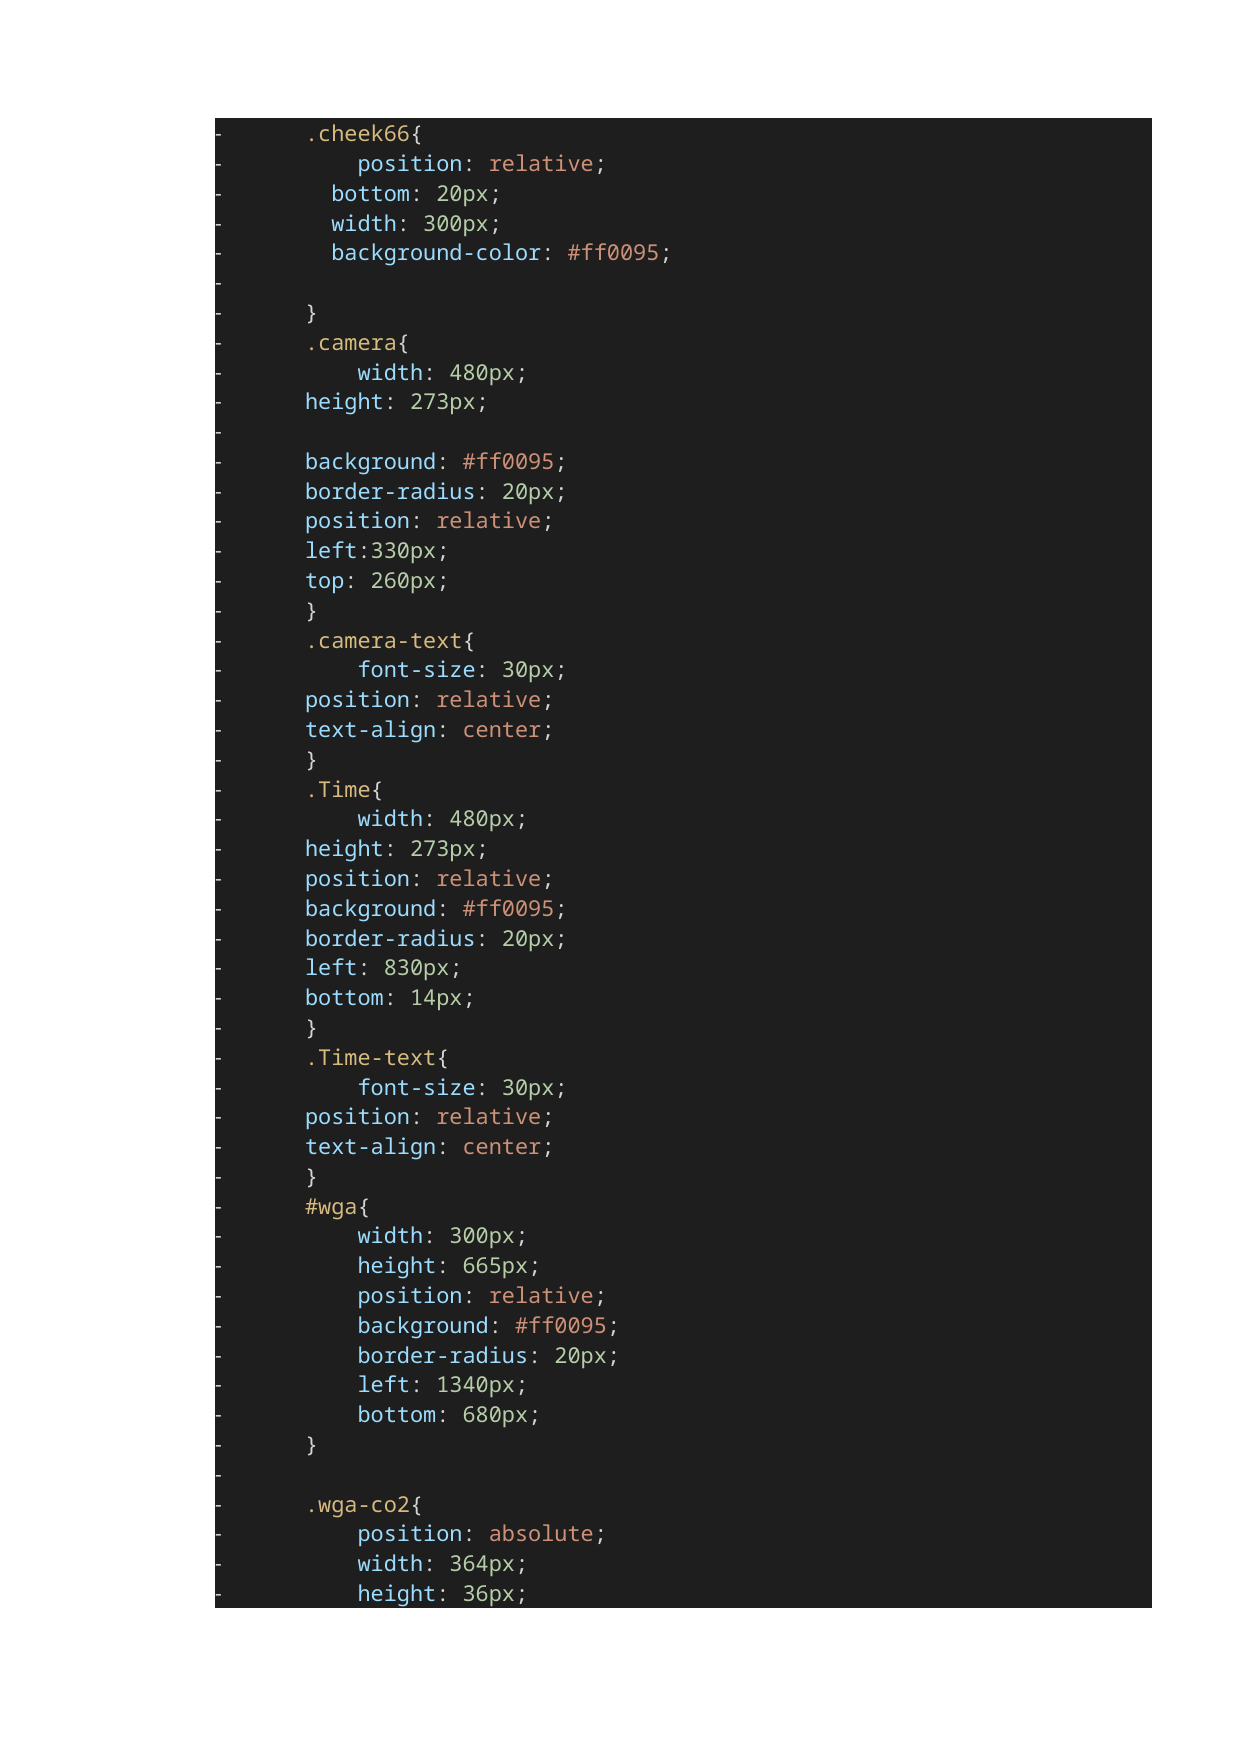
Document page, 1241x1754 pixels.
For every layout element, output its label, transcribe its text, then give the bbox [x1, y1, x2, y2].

list position: relative; [215, 684, 1152, 714]
list position: relative; [215, 1101, 1152, 1131]
list bottom: 14px; [215, 982, 1152, 1012]
list text-align: center; [215, 714, 1152, 744]
list background: #ff0095; [215, 446, 1152, 476]
list .camera-text{ [215, 624, 1152, 654]
list .camera{ [215, 327, 1152, 356]
list bottom: 20px; [215, 178, 1152, 207]
list font-size: 30px; [215, 654, 1152, 684]
list left:330px; [215, 535, 1152, 565]
list height: 273px; [215, 833, 1152, 863]
list font-size: 30px; [215, 1071, 1152, 1101]
list width: 480px; [215, 803, 1152, 833]
list #wga{ [215, 1191, 1152, 1220]
list left: 1340px; [215, 1369, 1152, 1399]
list } [215, 297, 1152, 327]
list background: #ff0095; [215, 1310, 1152, 1339]
list border-radius: 20px; [215, 1339, 1152, 1369]
list .wga-co2{ [215, 1488, 1152, 1518]
list border-radius: 20px; [215, 476, 1152, 505]
list position: relative; [215, 148, 1152, 178]
list background-color: #ff0095; [215, 237, 1152, 267]
list width: 480px; [215, 356, 1152, 386]
list .cheek66{ [215, 118, 1152, 148]
list text-align: center; [215, 1131, 1152, 1161]
list left: 830px; [215, 952, 1152, 982]
list height: 36px; [215, 1578, 1152, 1608]
list .Time-text{ [215, 1042, 1152, 1071]
list } [215, 1429, 1152, 1459]
list position: absolute; [215, 1518, 1152, 1548]
list } [215, 744, 1152, 773]
list height: 273px; [215, 386, 1152, 416]
list } [215, 595, 1152, 624]
list background: #ff0095; [215, 893, 1152, 922]
list position: relative; [215, 505, 1152, 535]
list } [215, 1161, 1152, 1191]
list border-radius: 20px; [215, 922, 1152, 952]
list position: relative; [215, 1280, 1152, 1310]
list width: 300px; [215, 207, 1152, 237]
list width: 300px; [215, 1220, 1152, 1250]
list position: relative; [215, 863, 1152, 893]
list height: 665px; [215, 1250, 1152, 1280]
list top: 260px; [215, 565, 1152, 595]
list } [215, 1012, 1152, 1042]
list bottom: 680px; [215, 1399, 1152, 1429]
list .Time{ [215, 773, 1152, 803]
list width: 364px; [215, 1548, 1152, 1578]
